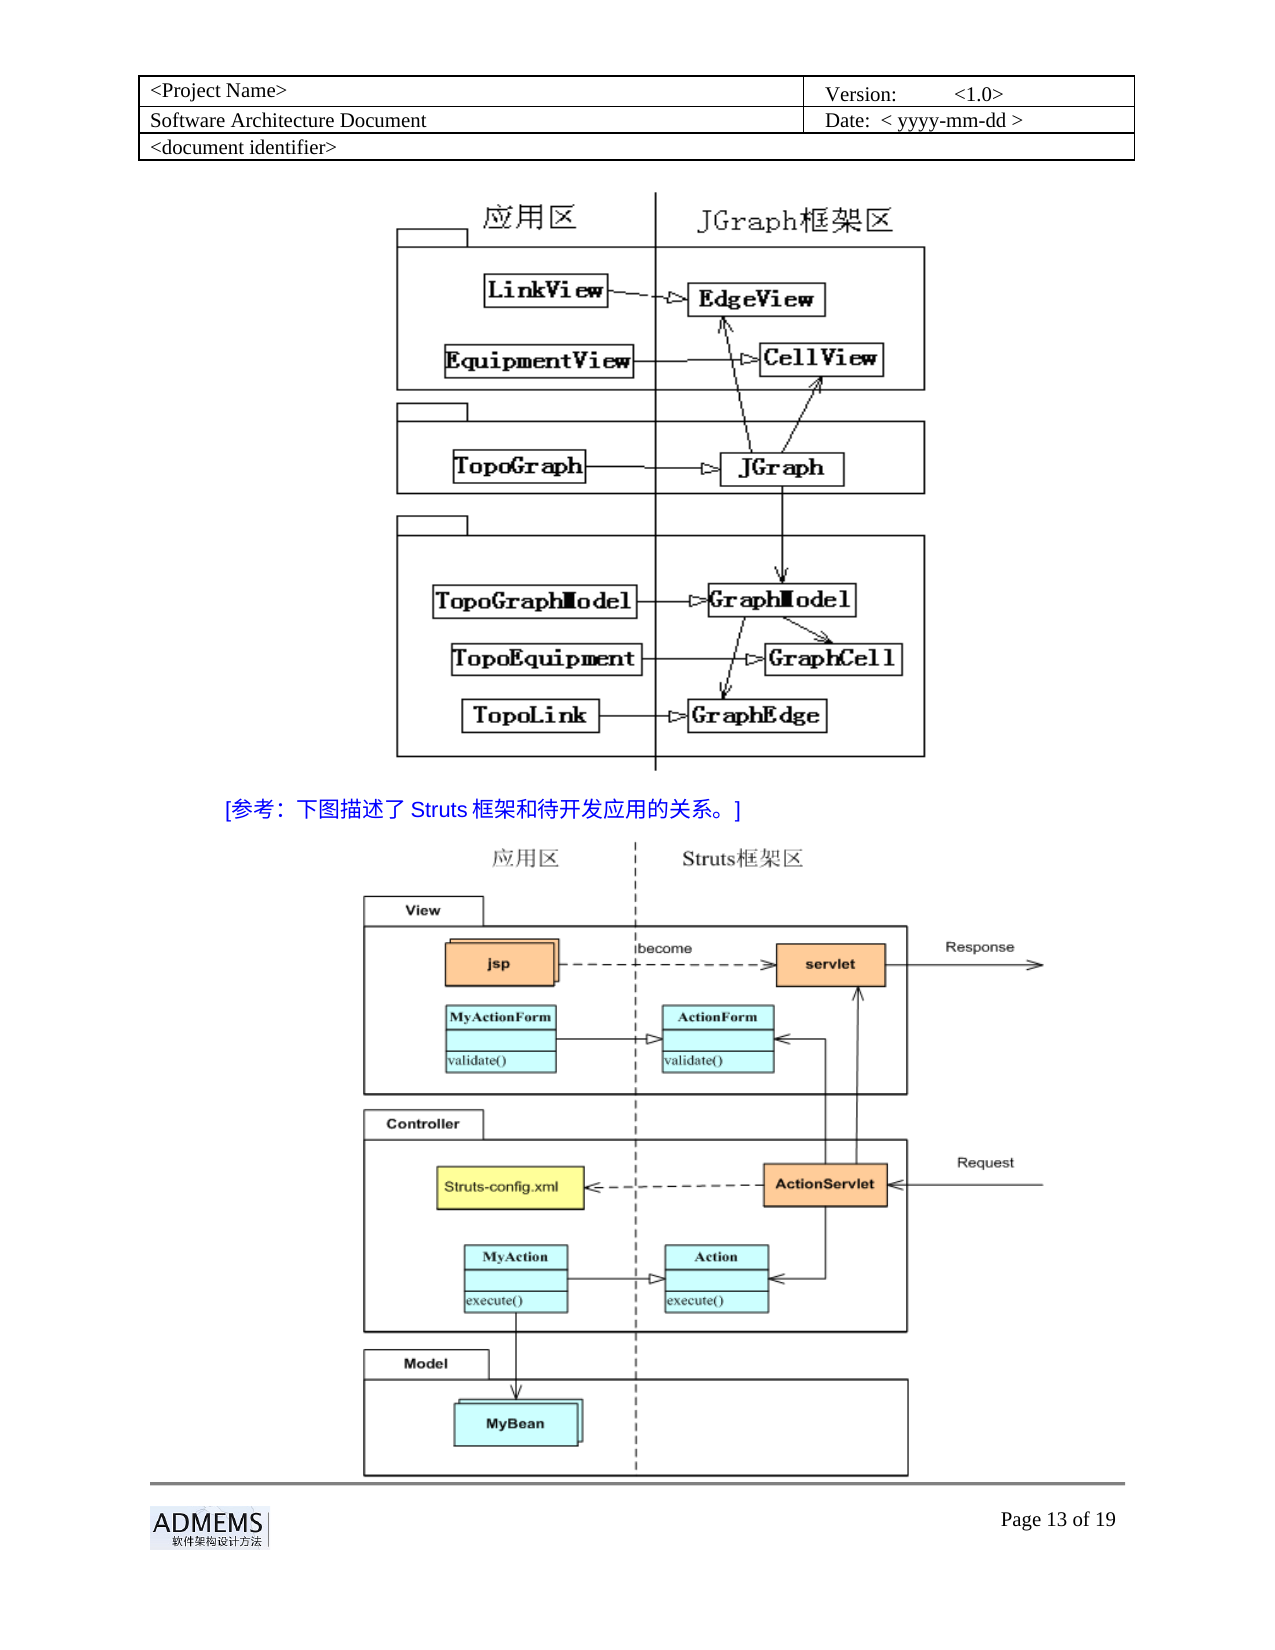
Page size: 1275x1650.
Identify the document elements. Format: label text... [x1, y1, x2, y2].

text [参考：下图描述了Struts框架和待开发应用的关系。] [225, 792, 1125, 823]
picture [383, 185, 929, 780]
picture [150, 1506, 271, 1550]
picture [300, 836, 1050, 1482]
